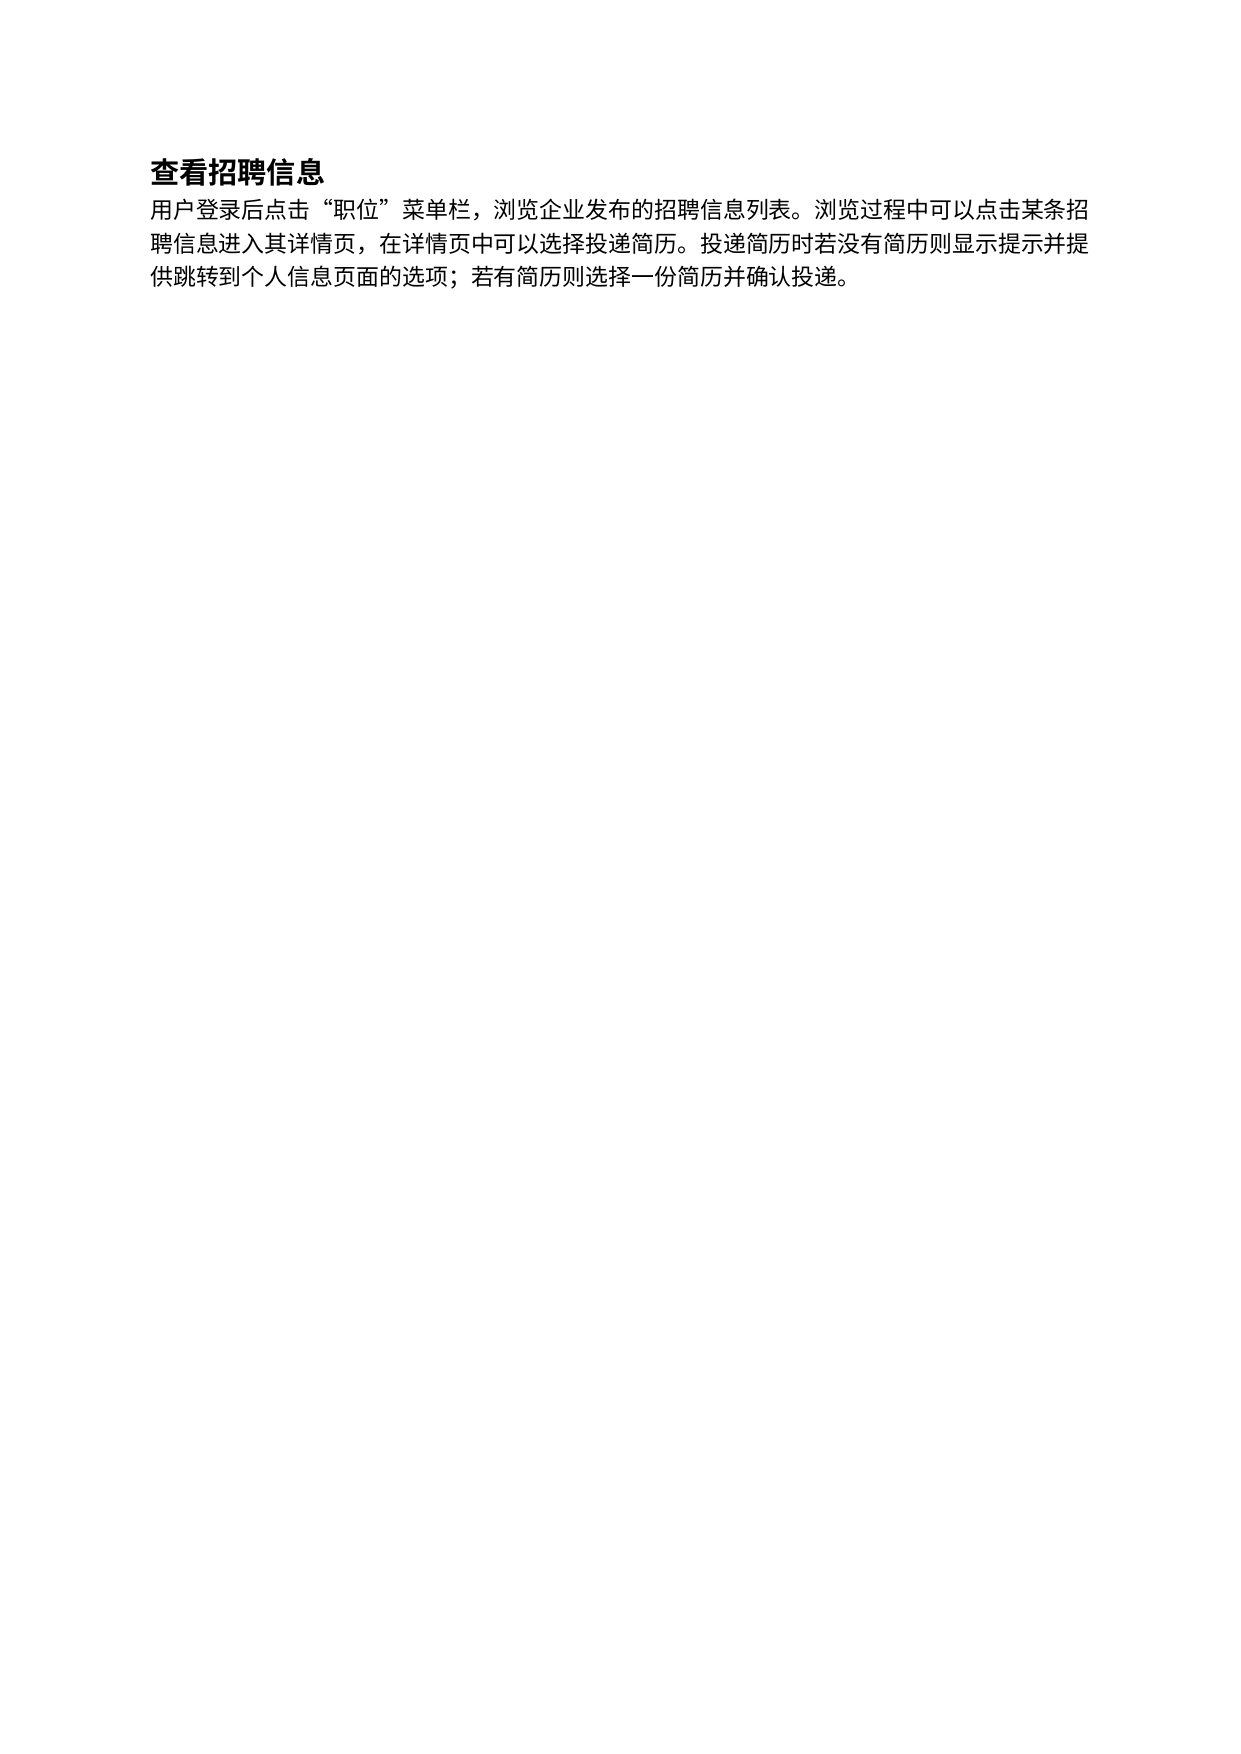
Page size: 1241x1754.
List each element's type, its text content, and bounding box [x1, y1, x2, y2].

text 用户登录后点击“职位”菜单栏，浏览企业发布的招聘信息列表。浏览过程中可以点击某条招聘信息进入其详情页，在详情页中可以选择投递简历。投递简历时若没有简历则显示提示并提供跳转到个人信息页面的选项；若有简历则选择一份简历并确认投递。 [150, 192, 1090, 292]
